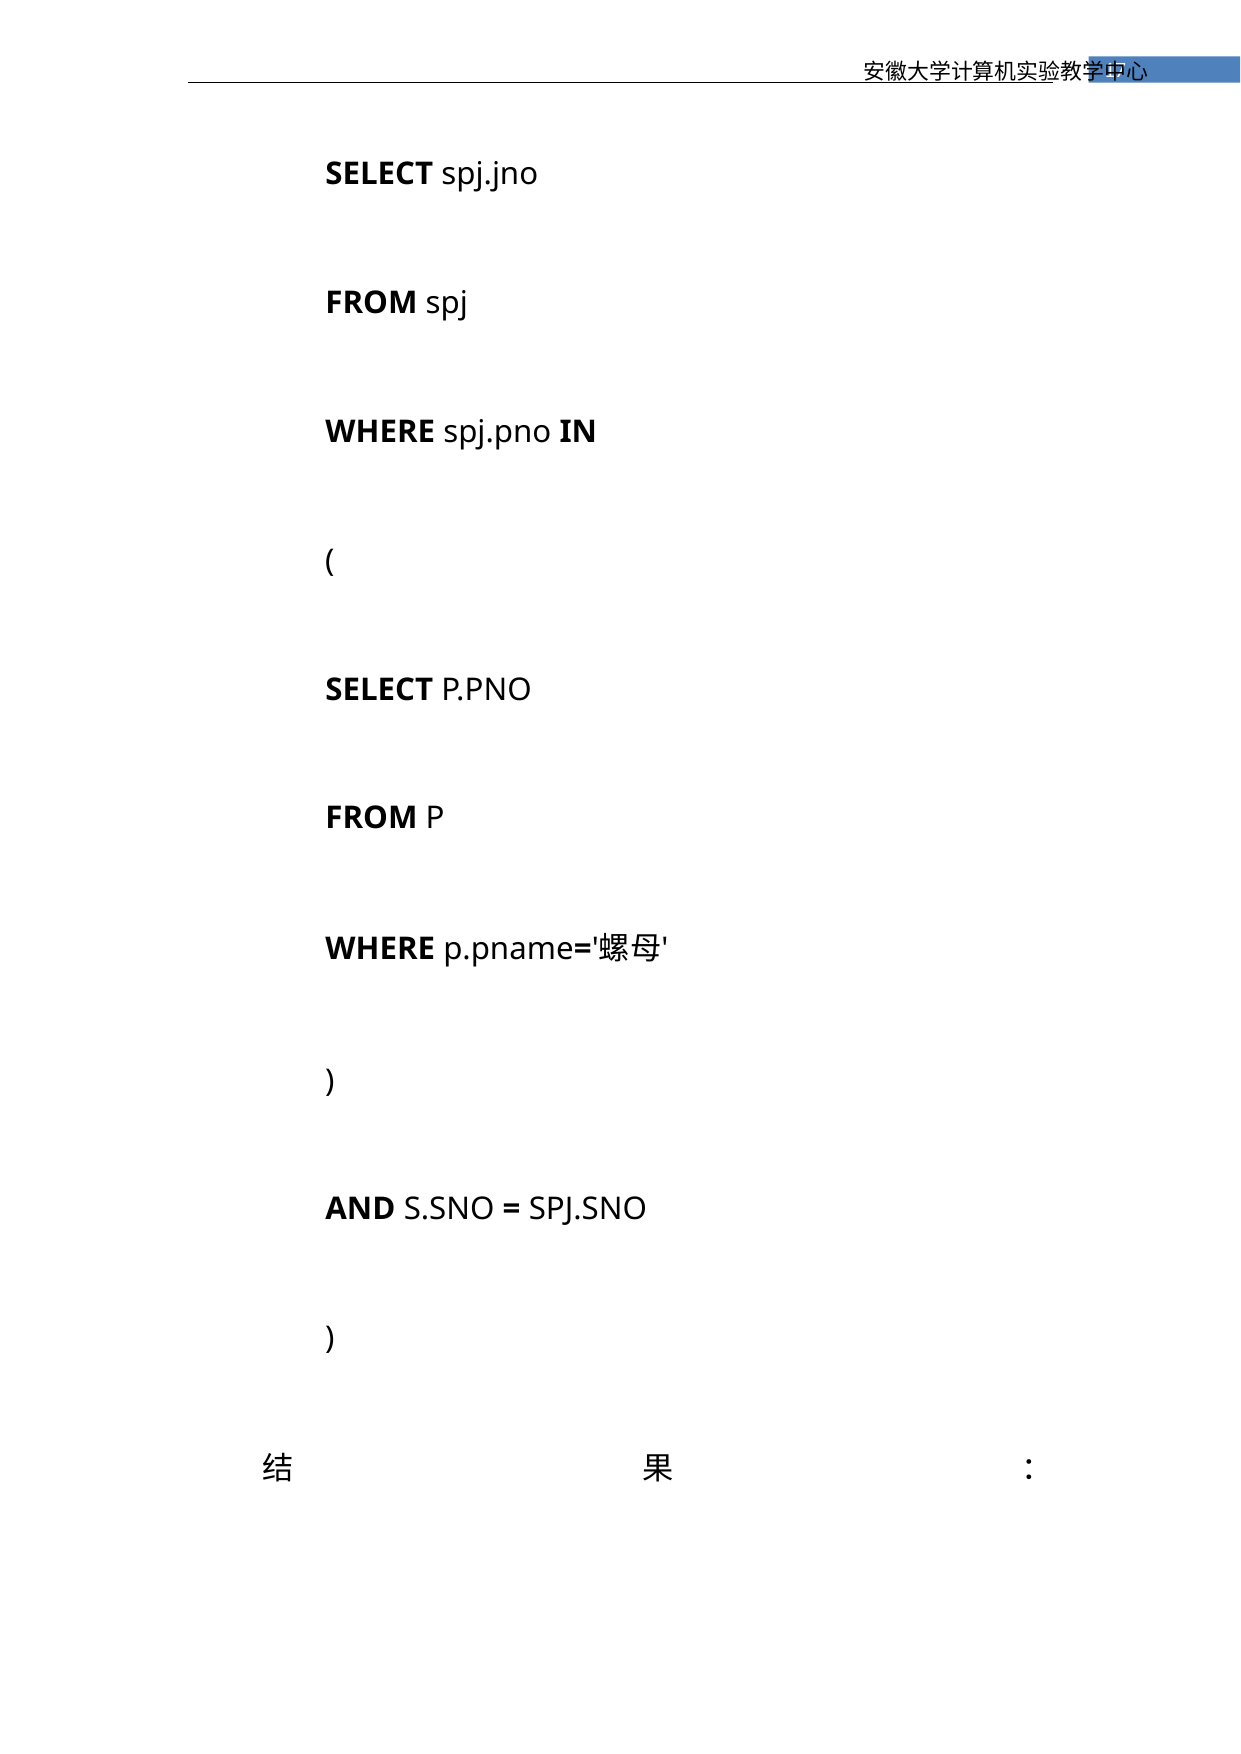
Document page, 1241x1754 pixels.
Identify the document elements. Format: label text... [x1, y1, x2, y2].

list ( [262, 527, 1053, 592]
list WHERE spj.pno IN [262, 398, 1053, 463]
list FROM P [262, 784, 1053, 849]
list ) [262, 1046, 1053, 1111]
list WHERE p.pname='螺母' [262, 913, 1053, 978]
list 结果： [262, 1433, 1053, 1498]
list SELECT spj.jno [262, 140, 1053, 205]
list ) [262, 1304, 1053, 1369]
list FROM spj [262, 269, 1053, 334]
list AND S.SNO = SPJ.SNO [262, 1175, 1053, 1240]
list SELECT P.PNO [262, 656, 1053, 721]
